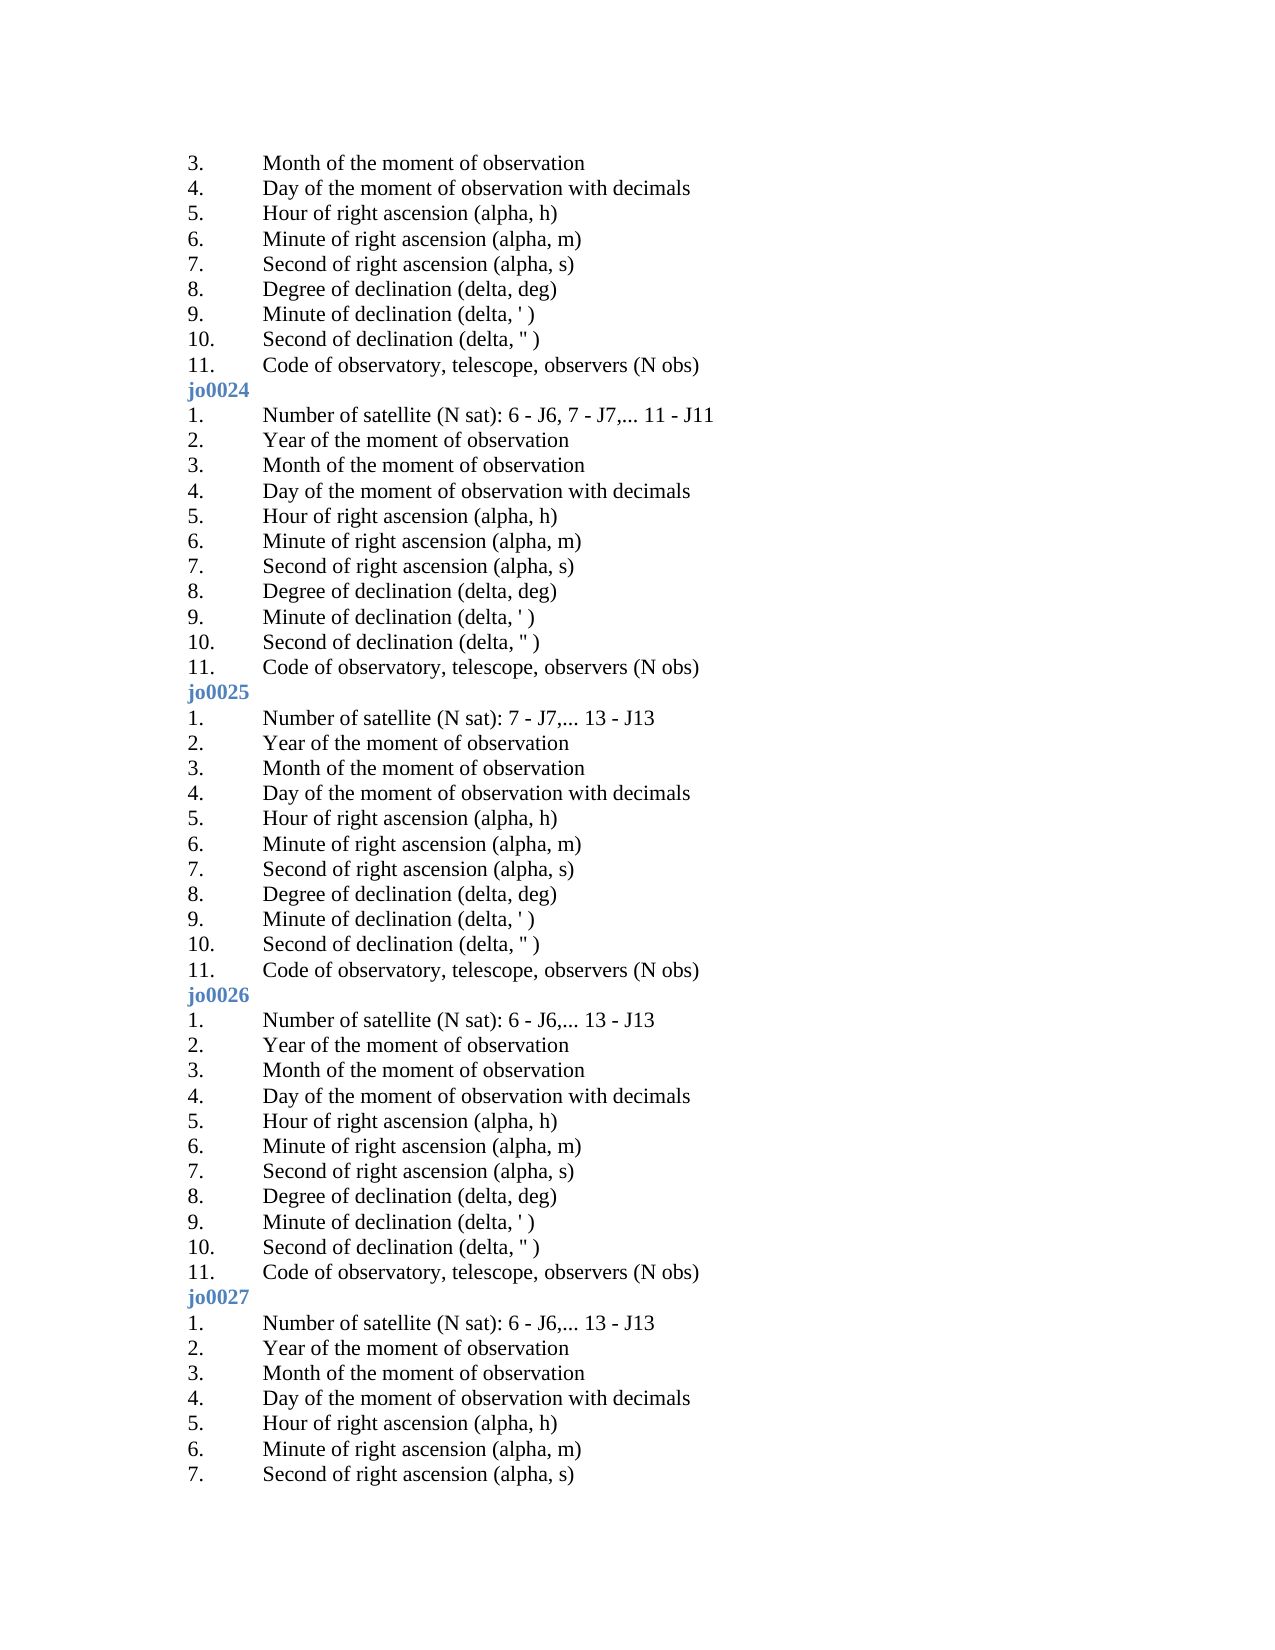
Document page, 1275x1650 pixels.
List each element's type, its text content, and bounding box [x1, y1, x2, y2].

list Second of declination (delta, '' ) [187, 326, 1087, 352]
list Hour of right ascension (alpha, h) [187, 200, 1087, 226]
list Degree of declination (delta, deg) [187, 1183, 1087, 1209]
list Code of observatory, telescope, observers (N obs) [187, 1259, 1087, 1284]
list Degree of declination (delta, deg) [187, 276, 1087, 301]
list Number of satellite (N sat): 6 - J6,... 13 - J13 [187, 1007, 1087, 1032]
list Second of right ascension (alpha, s) [187, 1461, 1087, 1486]
list Minute of right ascension (alpha, m) [187, 1133, 1087, 1158]
list Second of declination (delta, '' ) [187, 629, 1087, 654]
list Month of the moment of observation [187, 150, 1087, 175]
list Minute of right ascension (alpha, m) [187, 1436, 1087, 1461]
title jo0024 [187, 377, 1087, 402]
list Number of satellite (N sat): 7 - J7,... 13 - J13 [187, 704, 1087, 730]
list Month of the moment of observation [187, 1360, 1087, 1385]
title jo0026 [187, 982, 1087, 1007]
list Second of right ascension (alpha, s) [187, 1158, 1087, 1183]
list Month of the moment of observation [187, 1057, 1087, 1083]
list Second of right ascension (alpha, s) [187, 553, 1087, 578]
list Year of the moment of observation [187, 1032, 1087, 1057]
list Minute of right ascension (alpha, m) [187, 226, 1087, 251]
list Day of the moment of observation with decimals [187, 780, 1087, 805]
list Year of the moment of observation [187, 1335, 1087, 1360]
list Month of the moment of observation [187, 452, 1087, 478]
list Year of the moment of observation [187, 427, 1087, 452]
list Second of declination (delta, '' ) [187, 931, 1087, 957]
list Hour of right ascension (alpha, h) [187, 805, 1087, 831]
title jo0025 [187, 679, 1087, 704]
list Minute of right ascension (alpha, m) [187, 831, 1087, 856]
list Minute of declination (delta, ' ) [187, 906, 1087, 931]
list Code of observatory, telescope, observers (N obs) [187, 957, 1087, 982]
list Number of satellite (N sat): 6 - J6,... 13 - J13 [187, 1309, 1087, 1335]
list Hour of right ascension (alpha, h) [187, 1410, 1087, 1436]
list Second of right ascension (alpha, s) [187, 251, 1087, 276]
list Day of the moment of observation with decimals [187, 1083, 1087, 1108]
list Minute of declination (delta, ' ) [187, 604, 1087, 629]
list Degree of declination (delta, deg) [187, 881, 1087, 906]
list Day of the moment of observation with decimals [187, 478, 1087, 503]
list Day of the moment of observation with decimals [187, 175, 1087, 200]
list Month of the moment of observation [187, 755, 1087, 780]
title jo0027 [187, 1284, 1087, 1309]
list Minute of right ascension (alpha, m) [187, 528, 1087, 553]
list Code of observatory, telescope, observers (N obs) [187, 654, 1087, 679]
list Second of right ascension (alpha, s) [187, 856, 1087, 881]
list Hour of right ascension (alpha, h) [187, 1108, 1087, 1133]
list Year of the moment of observation [187, 730, 1087, 755]
list Minute of declination (delta, ' ) [187, 1209, 1087, 1234]
list Second of declination (delta, '' ) [187, 1234, 1087, 1259]
list Hour of right ascension (alpha, h) [187, 503, 1087, 528]
list Day of the moment of observation with decimals [187, 1385, 1087, 1410]
list Minute of declination (delta, ' ) [187, 301, 1087, 326]
list Number of satellite (N sat): 6 - J6, 7 - J7,... 11 - J11 [187, 402, 1087, 427]
list Degree of declination (delta, deg) [187, 578, 1087, 604]
list Code of observatory, telescope, observers (N obs) [187, 352, 1087, 377]
